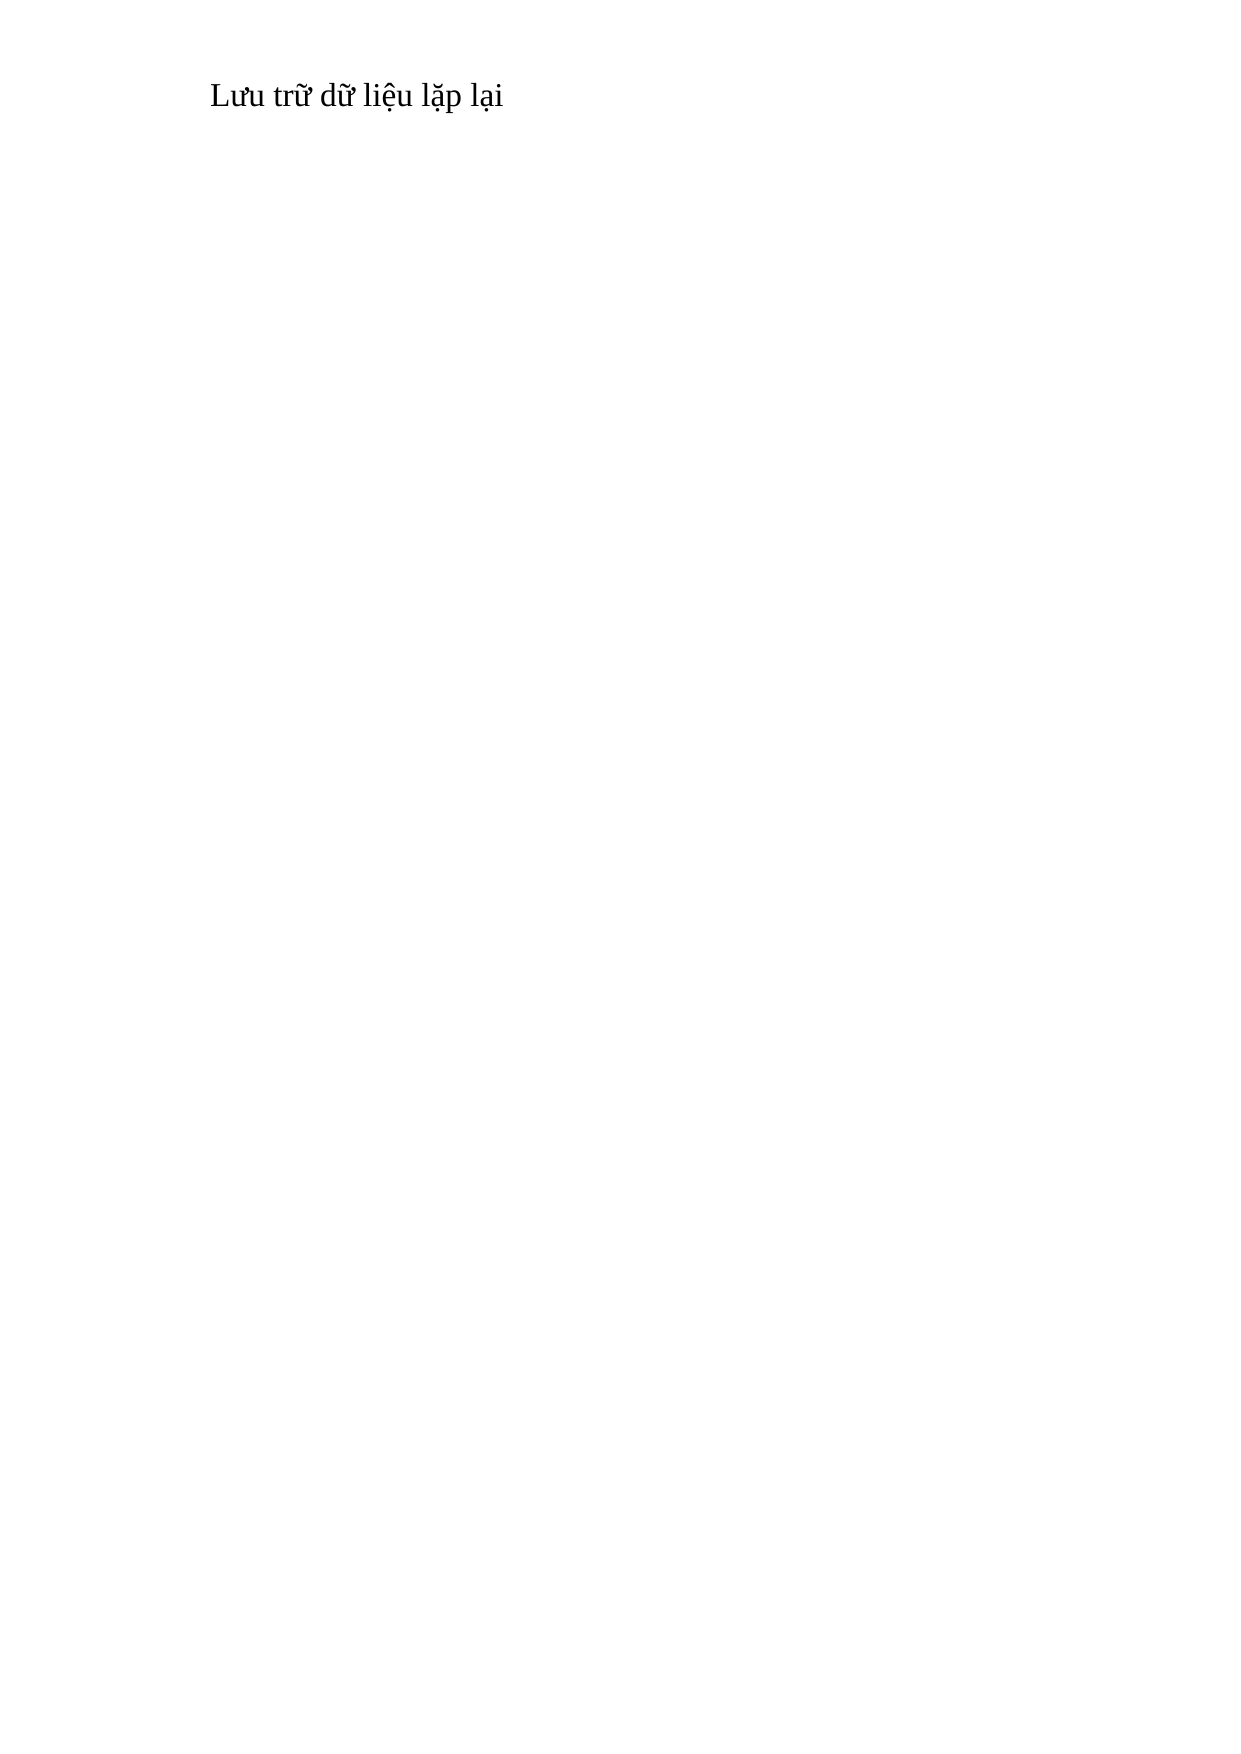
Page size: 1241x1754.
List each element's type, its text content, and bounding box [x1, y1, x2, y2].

text Lưu trữ dữ liệu lặp lại [193, 75, 1047, 113]
